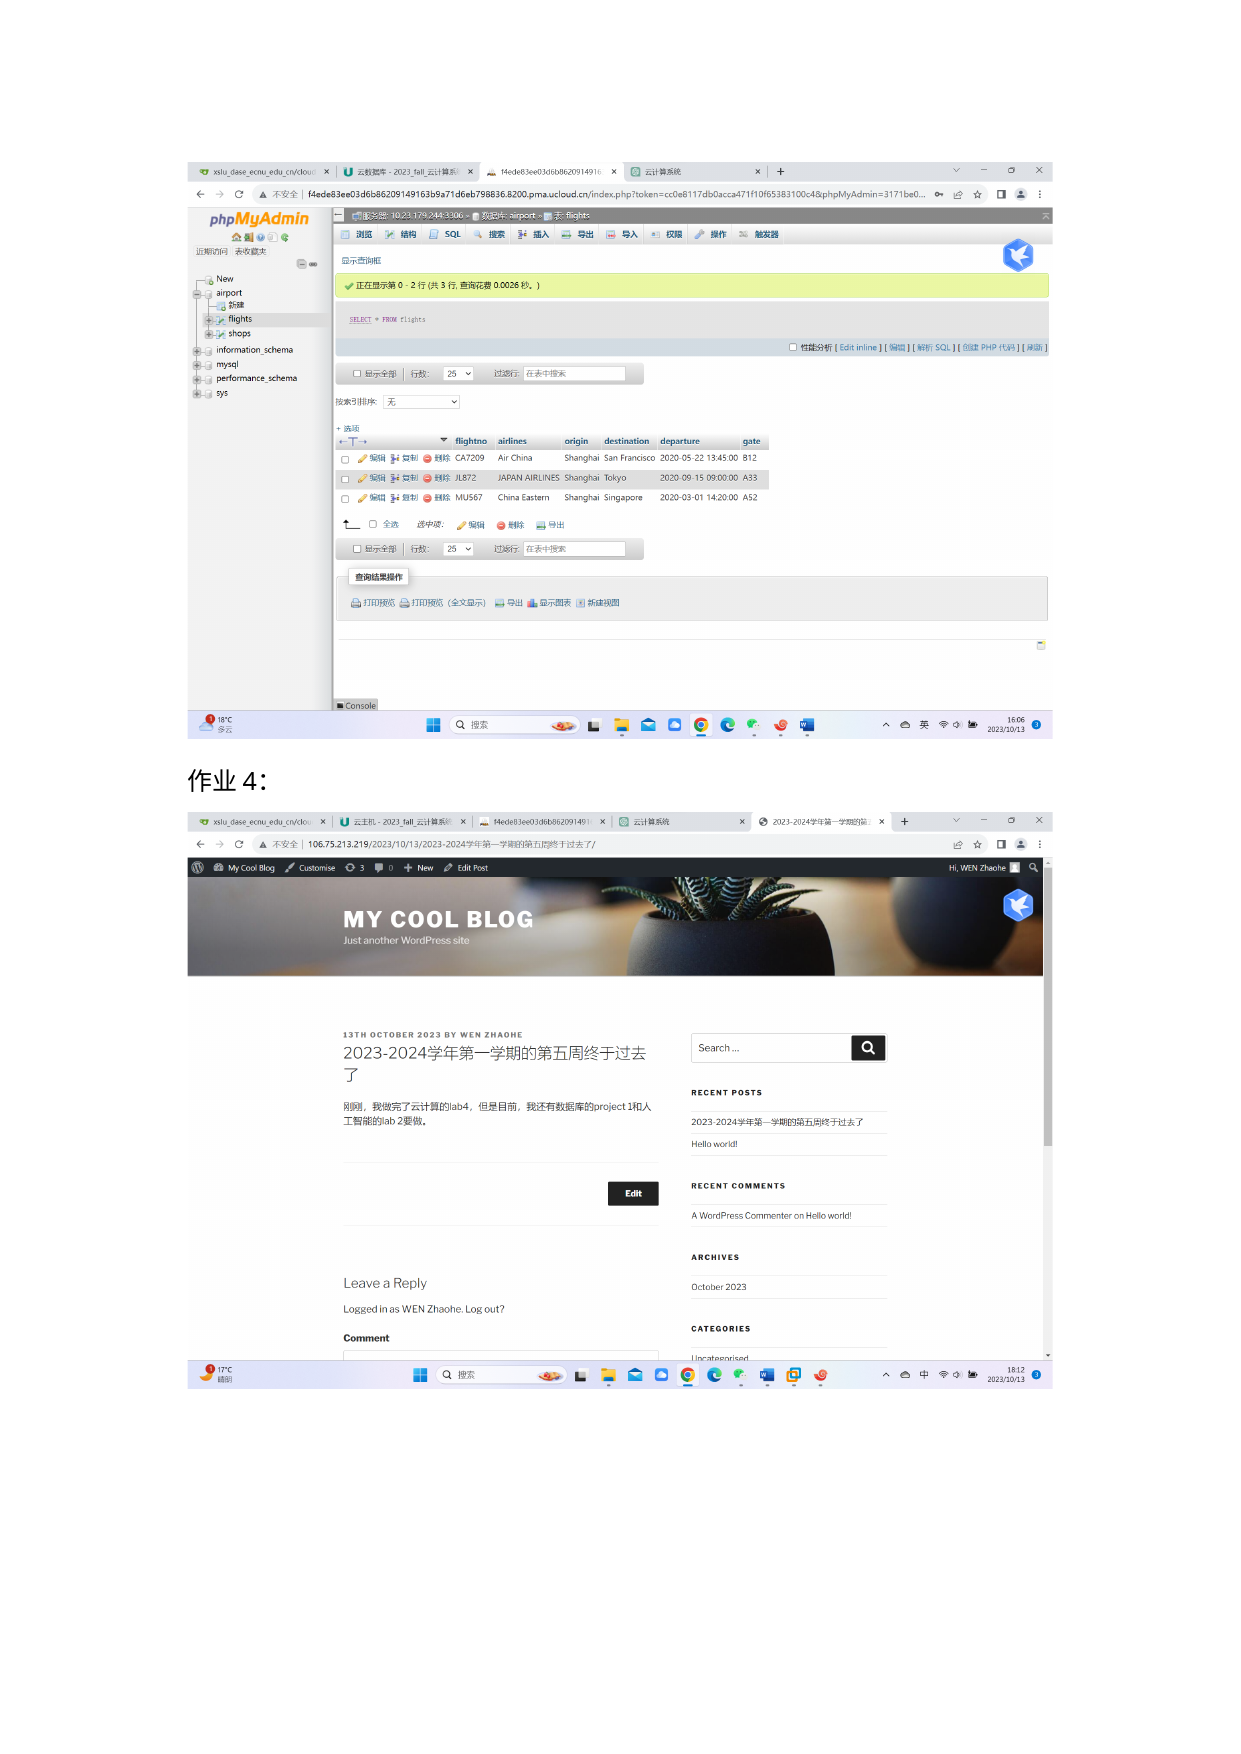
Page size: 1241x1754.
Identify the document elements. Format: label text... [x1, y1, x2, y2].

picture [187, 162, 1053, 739]
picture [187, 812, 1053, 1389]
text 作业4： [187, 747, 1053, 812]
